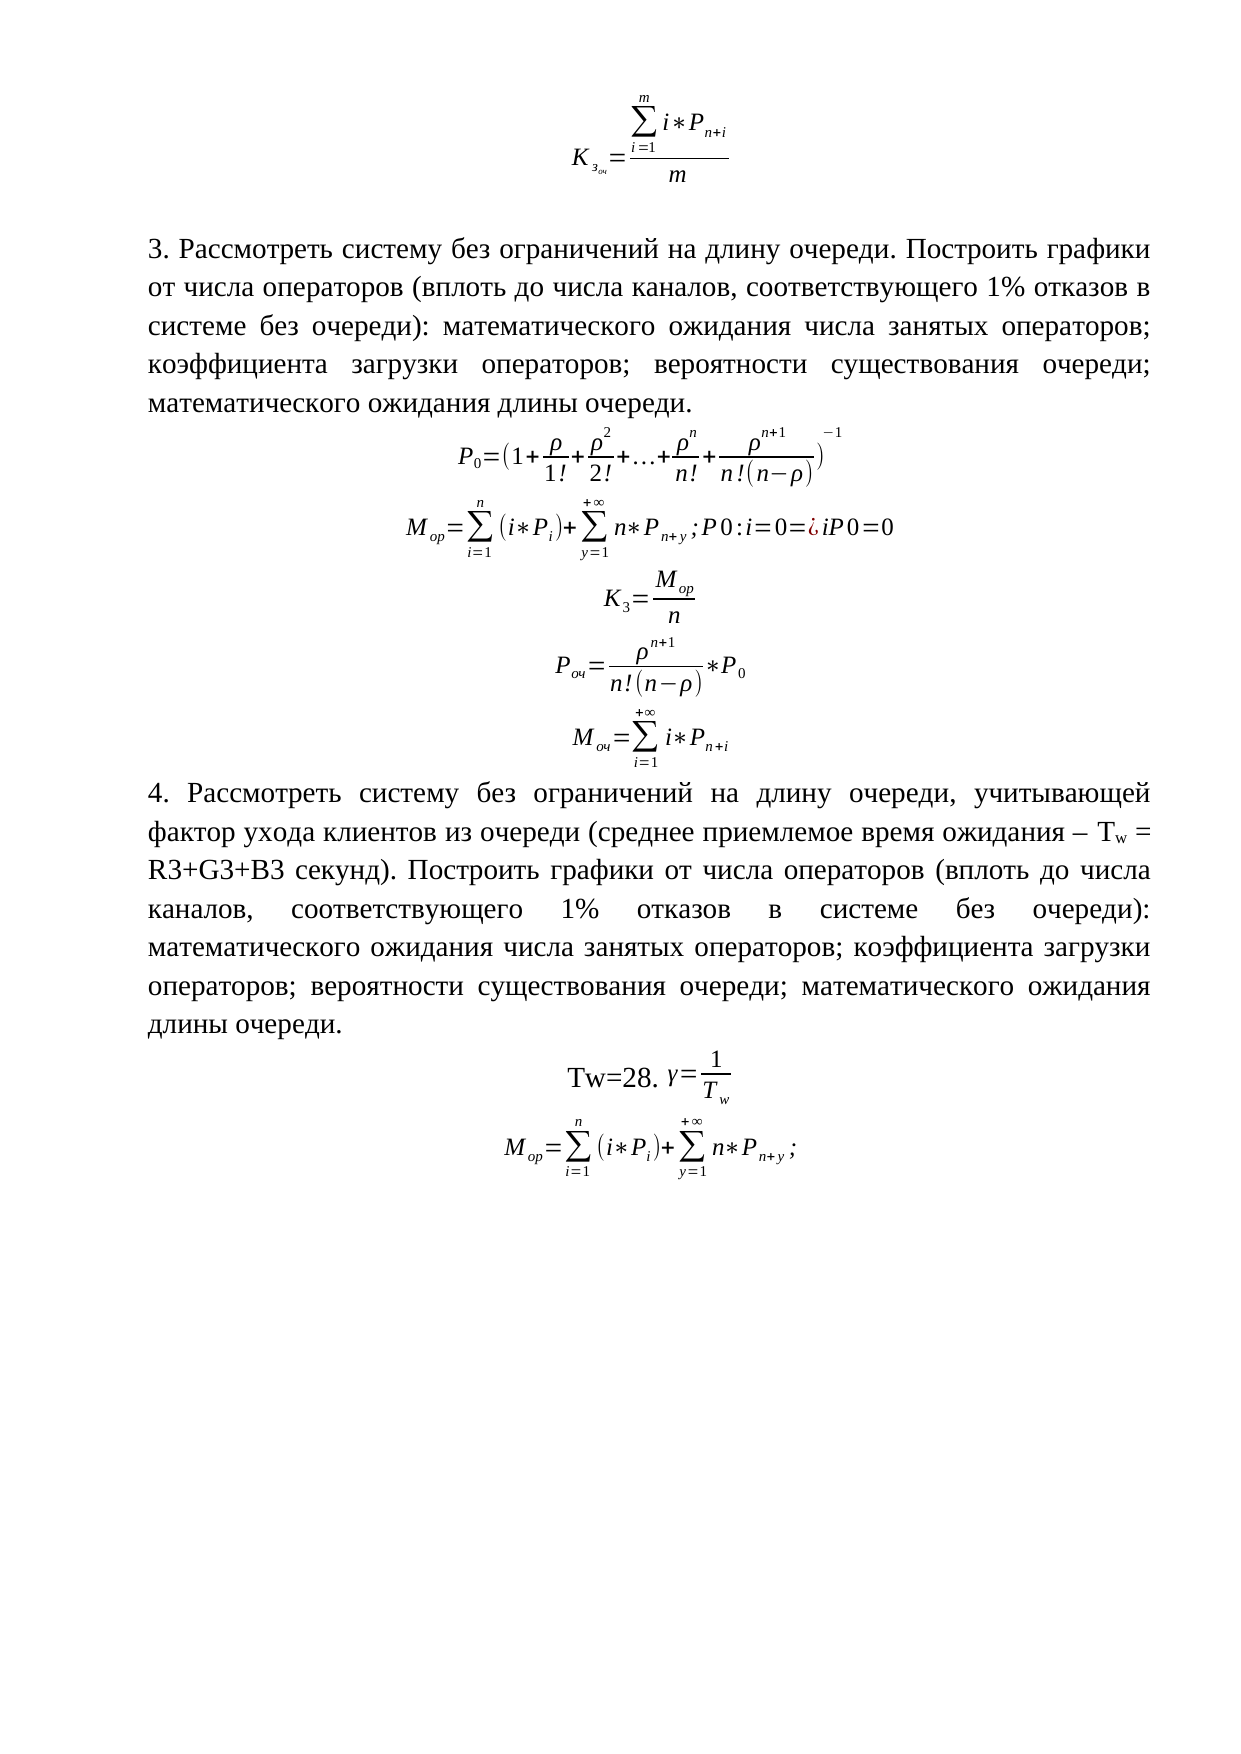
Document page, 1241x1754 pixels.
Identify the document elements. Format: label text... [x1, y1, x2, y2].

text 3. Рассмотреть систему без ограничений на длину очереди. Построить графики от числа операторов (вплоть до числа каналов, соответствующего 1% отказов в системе без очереди): математического ожидания числа занятых операторов; коэффициента загрузки операторов; вероятности существования очереди; математического ожидания длины очереди. [148, 231, 1152, 418]
text 4. Рассмотреть систему без ограничений на длину очереди, учитывающей фактор ухода клиентов из очереди (среднее приемлемое время ожидания – Tw = R3+G3+B3 секунд). Построить графики от числа операторов (вплоть до числа каналов, соответствующего 1% отказов в системе без очереди): математического ожидания числа занятых операторов; коэффициента загрузки операторов; вероятности существования очереди; математического ожидания длины очереди. [148, 775, 1152, 1040]
text Tw=28. [148, 1045, 1152, 1108]
